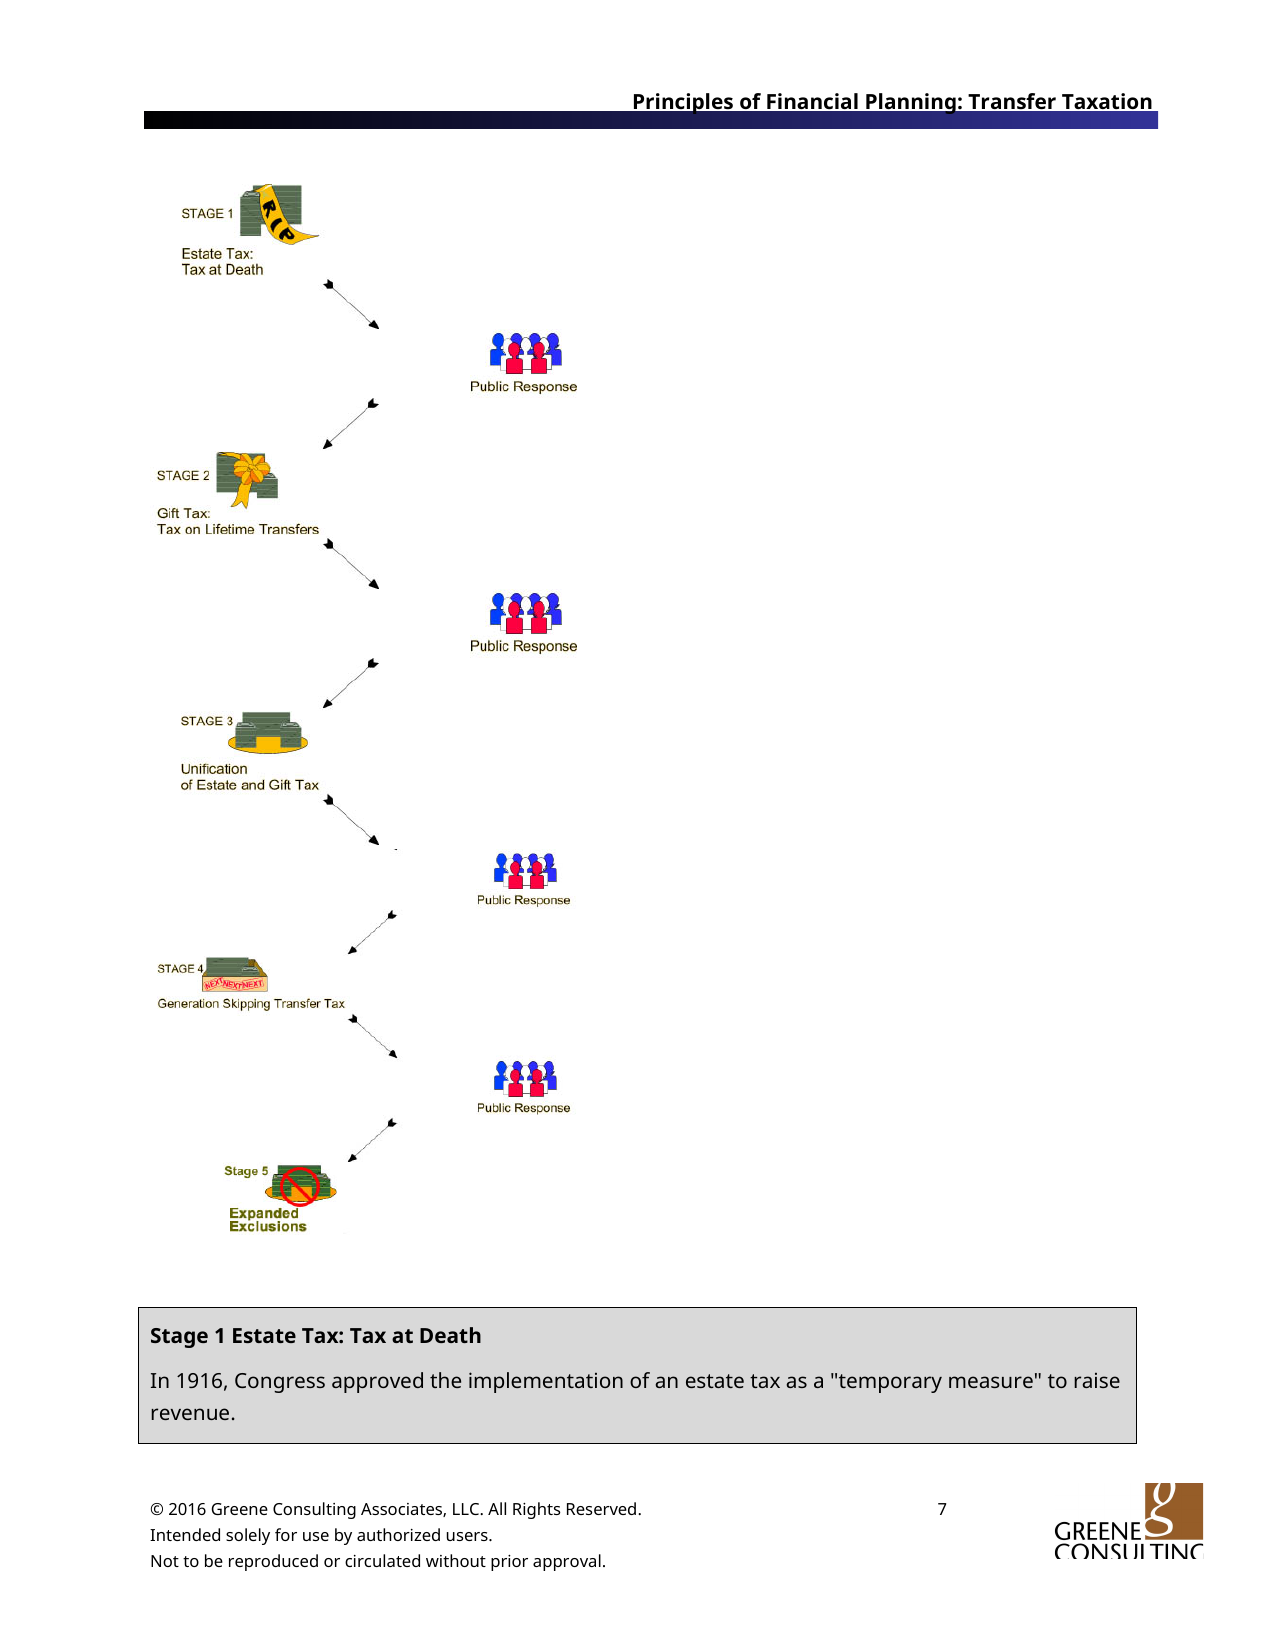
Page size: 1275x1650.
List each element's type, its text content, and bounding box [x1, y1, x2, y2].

picture [150, 177, 582, 846]
picture [1053, 1483, 1203, 1558]
table_header Stage 1 Estate Tax: Tax at Death In 1916, Congress approved the implementation of an estate tax as a "temporary measure" to raise revenue. [139, 1308, 1136, 1443]
picture [150, 849, 577, 1238]
